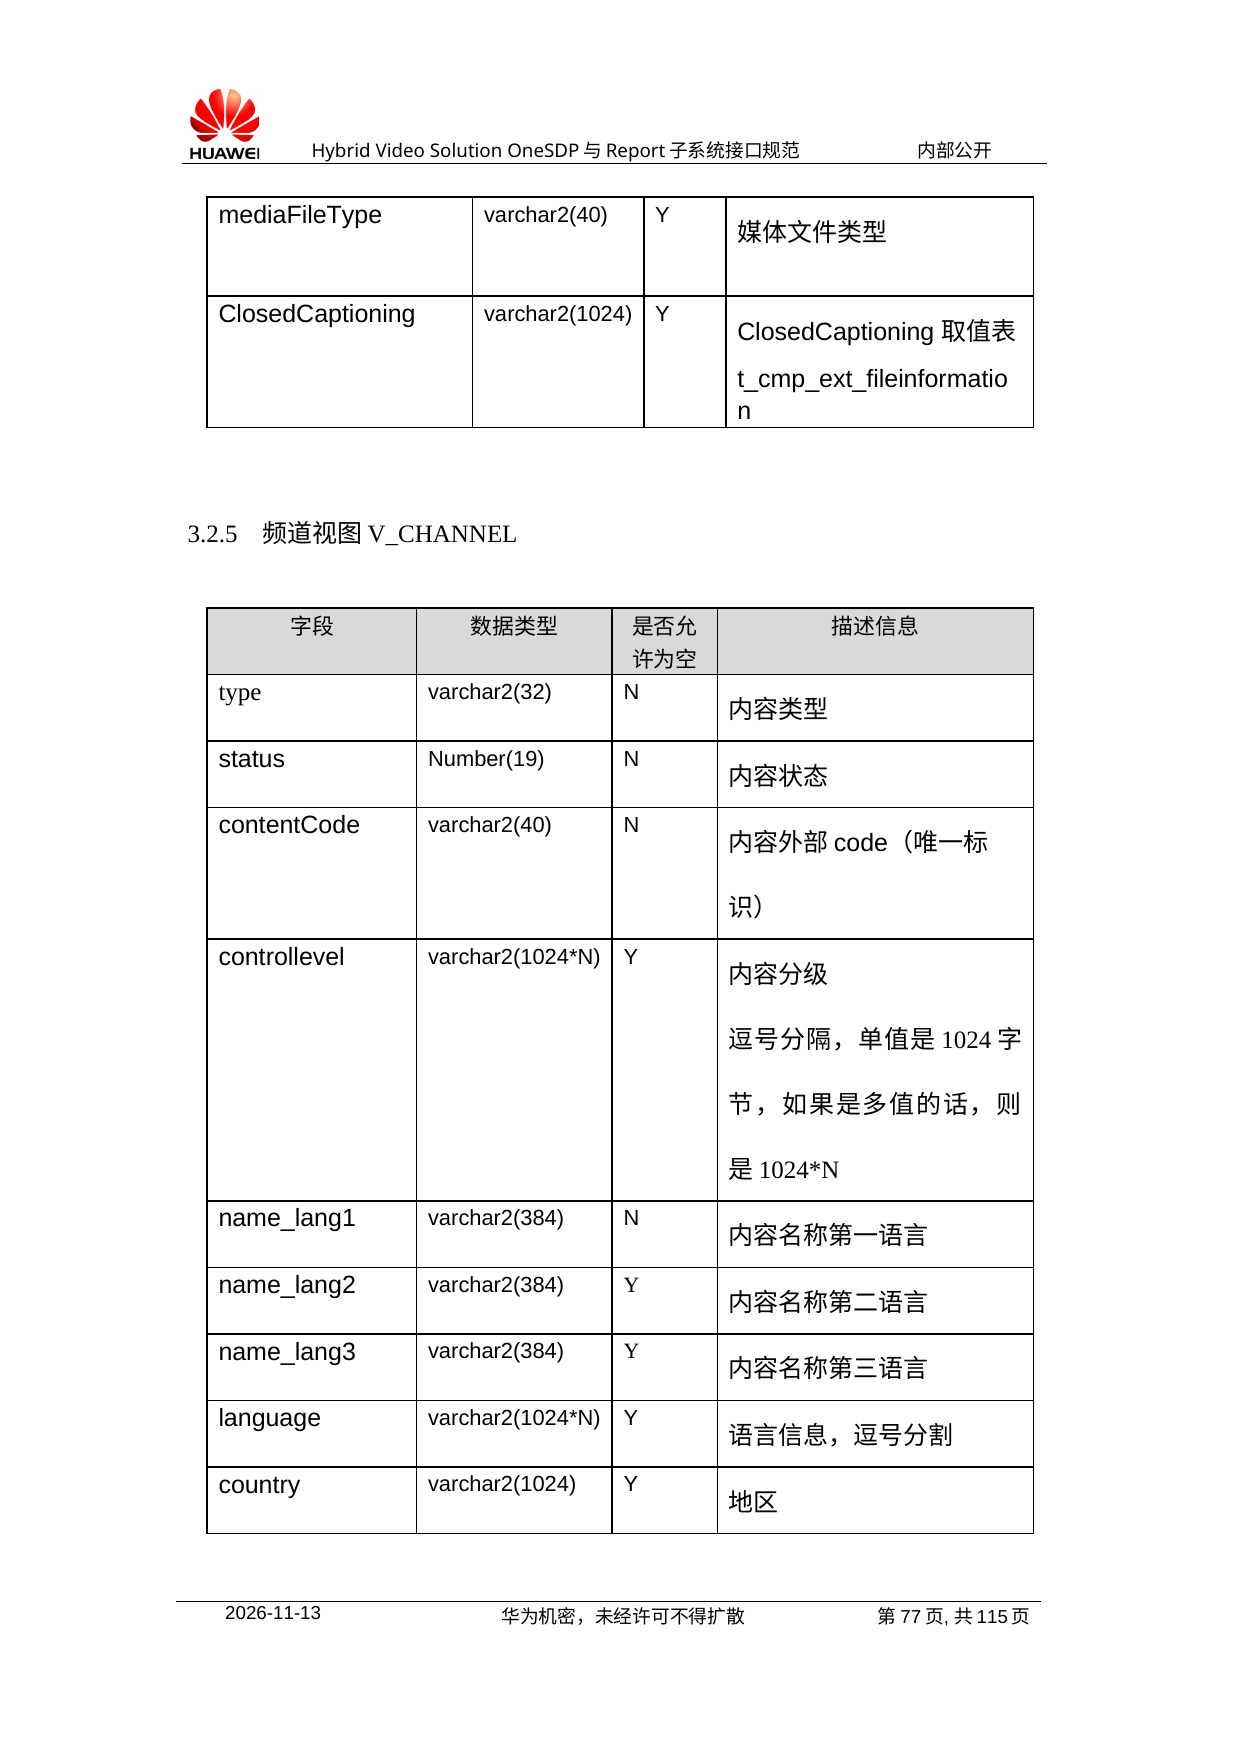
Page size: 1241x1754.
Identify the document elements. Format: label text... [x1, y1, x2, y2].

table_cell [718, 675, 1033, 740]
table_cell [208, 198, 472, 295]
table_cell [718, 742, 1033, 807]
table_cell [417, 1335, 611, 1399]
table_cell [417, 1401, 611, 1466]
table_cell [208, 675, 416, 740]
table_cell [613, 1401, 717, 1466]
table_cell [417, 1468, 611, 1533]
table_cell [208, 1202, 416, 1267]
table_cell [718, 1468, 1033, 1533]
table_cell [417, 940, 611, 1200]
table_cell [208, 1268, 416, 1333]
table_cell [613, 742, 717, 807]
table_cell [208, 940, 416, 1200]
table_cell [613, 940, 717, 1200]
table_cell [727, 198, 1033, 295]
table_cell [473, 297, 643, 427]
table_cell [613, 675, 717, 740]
picture [190, 89, 260, 159]
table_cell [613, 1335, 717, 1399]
subtitle 频道视图V_CHANNEL [187, 499, 1053, 564]
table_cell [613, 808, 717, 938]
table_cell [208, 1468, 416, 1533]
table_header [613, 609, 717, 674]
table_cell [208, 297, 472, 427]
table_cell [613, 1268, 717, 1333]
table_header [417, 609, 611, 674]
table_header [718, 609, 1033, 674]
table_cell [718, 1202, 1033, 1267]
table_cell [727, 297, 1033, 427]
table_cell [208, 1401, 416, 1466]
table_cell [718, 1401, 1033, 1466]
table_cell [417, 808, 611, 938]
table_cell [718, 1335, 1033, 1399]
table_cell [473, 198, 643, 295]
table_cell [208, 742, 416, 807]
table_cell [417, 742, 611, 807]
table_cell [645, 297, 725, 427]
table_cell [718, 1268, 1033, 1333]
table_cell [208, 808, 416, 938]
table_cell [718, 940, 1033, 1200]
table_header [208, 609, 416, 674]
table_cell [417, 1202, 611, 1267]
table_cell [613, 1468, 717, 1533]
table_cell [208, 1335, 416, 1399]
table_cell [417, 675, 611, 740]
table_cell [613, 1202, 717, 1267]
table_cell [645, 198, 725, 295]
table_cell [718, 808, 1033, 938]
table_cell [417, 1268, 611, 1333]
